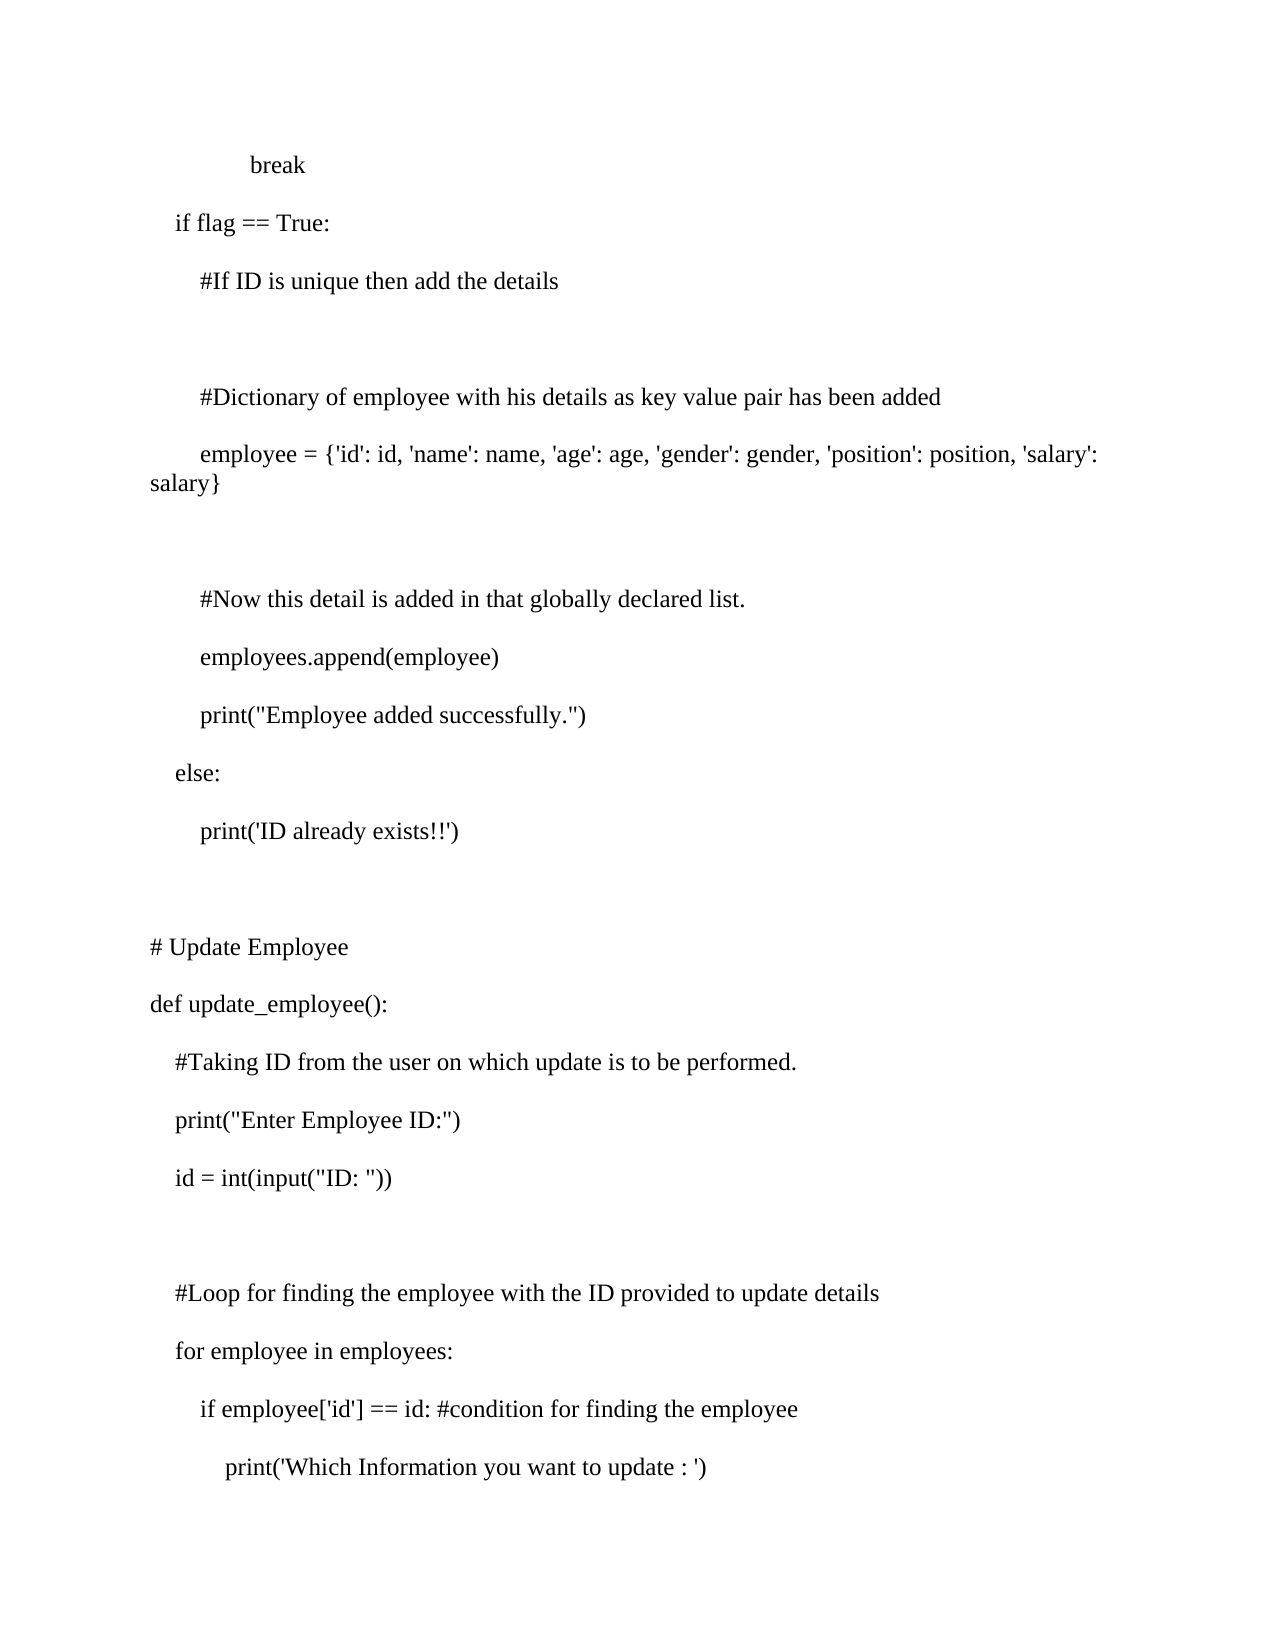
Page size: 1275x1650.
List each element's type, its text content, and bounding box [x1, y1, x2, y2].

text print("Enter Employee ID:") [150, 1105, 1125, 1134]
text id = int(input("ID: ")) [150, 1163, 1125, 1192]
text #Taking ID from the user on which update is to be performed. [150, 1047, 1125, 1076]
text print("Employee added successfully.") [150, 700, 1125, 729]
text print('Which Information you want to update : ') [150, 1452, 1125, 1481]
text def update_employee(): [150, 989, 1125, 1018]
text #Loop for finding the employee with the ID provided to update details [150, 1278, 1125, 1307]
text break [150, 150, 1125, 179]
text #If ID is unique then add the details [150, 266, 1125, 294]
text # Update Employee [150, 932, 1125, 960]
text for employee in employees: [150, 1336, 1125, 1365]
text if employee['id'] == id: #condition for finding the employee [150, 1394, 1125, 1423]
text employee = {'id': id, 'name': name, 'age': age, 'gender': gender, 'position': position, 'salary': salary} [150, 439, 1125, 497]
text #Dictionary of employee with his details as key value pair has been added [150, 382, 1125, 410]
text if flag == True: [150, 208, 1125, 237]
text print('ID already exists!!') [150, 816, 1125, 844]
text #Now this detail is added in that globally declared list. [150, 584, 1125, 613]
text else: [150, 758, 1125, 787]
text employees.append(employee) [150, 642, 1125, 671]
